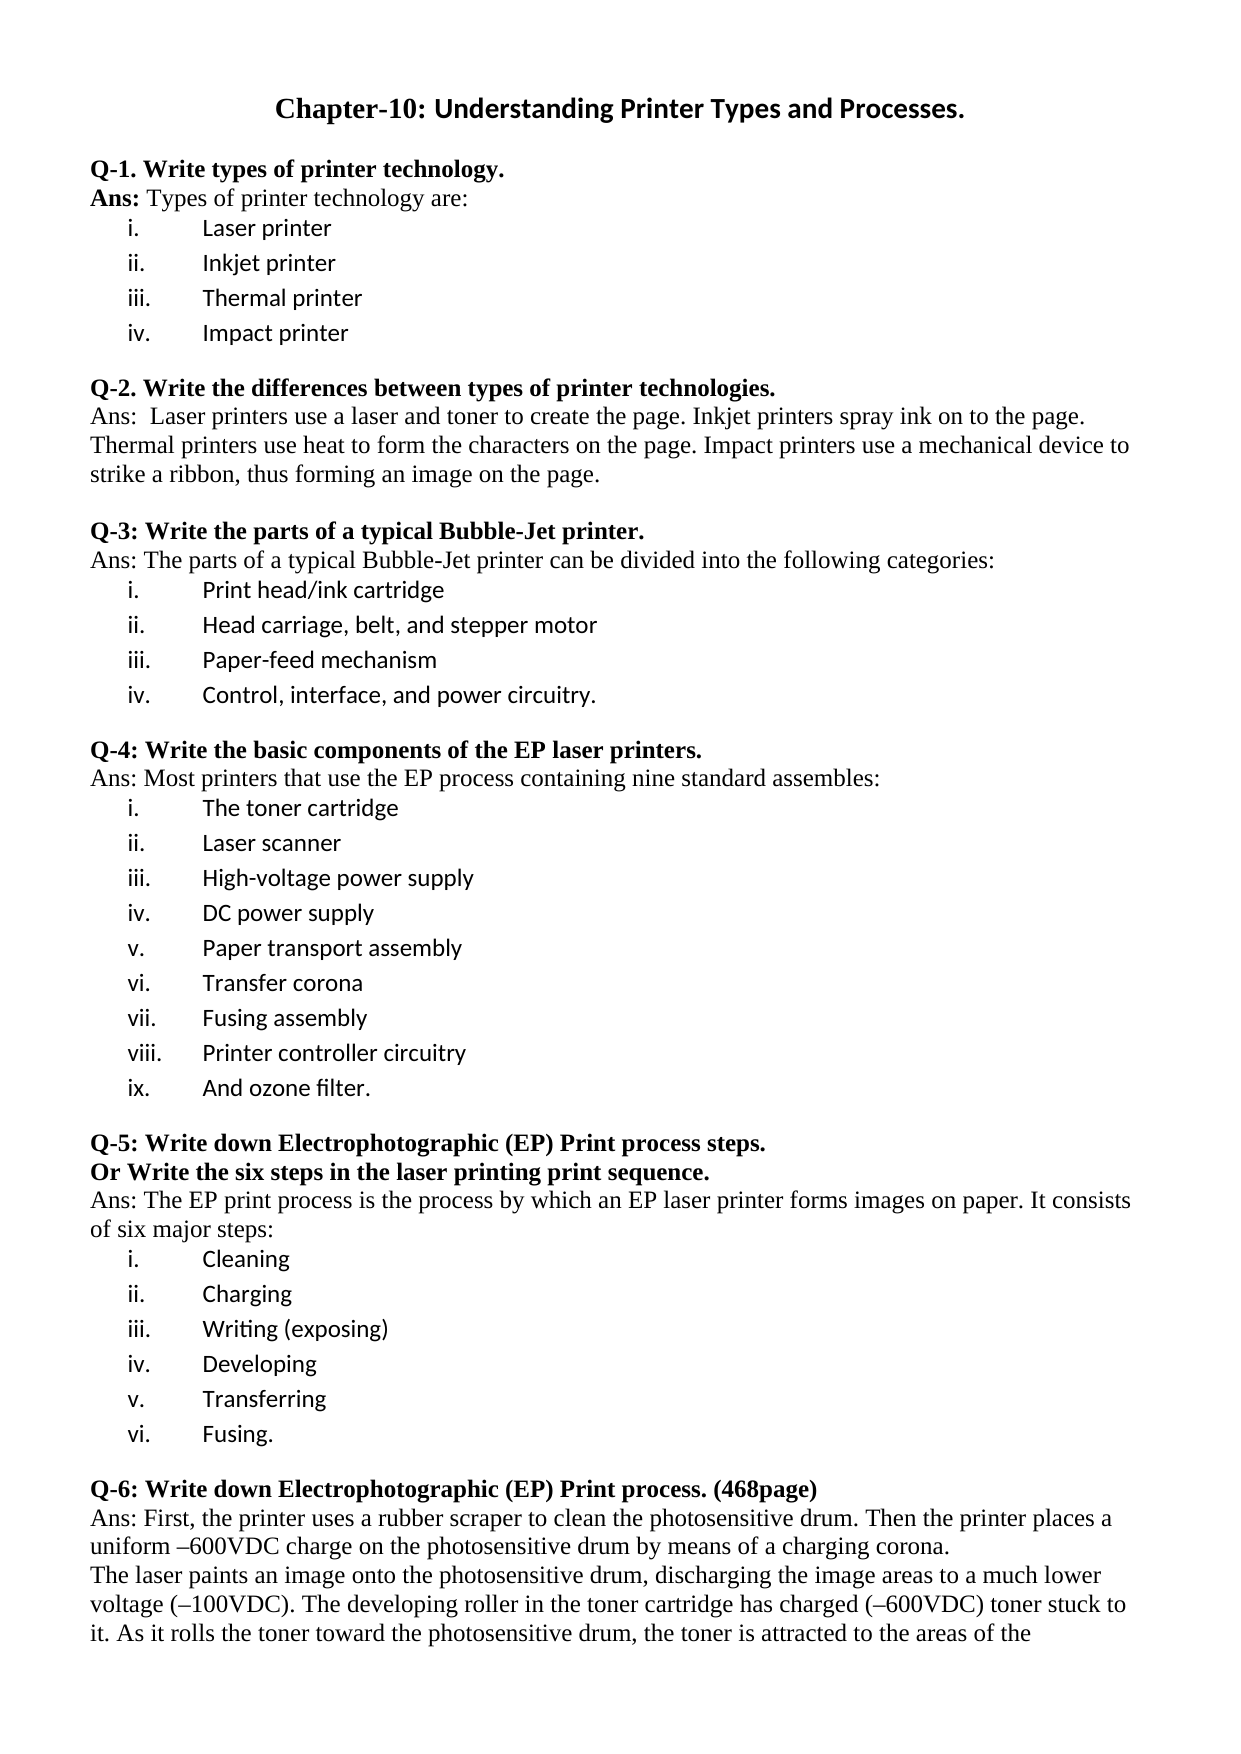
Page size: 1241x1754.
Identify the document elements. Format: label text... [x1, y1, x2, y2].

text Ans: The EP print process is the process by which an EP laser printer forms images on paper. It consists of six major steps: [90, 1186, 1150, 1243]
list Developing [127, 1348, 1150, 1379]
text Q-6: Write down Electrophotographic (EP) Print process. (468page) [90, 1474, 1150, 1503]
text Chapter-10: Understanding Printer Types and Processes. [90, 90, 1150, 126]
text Ans: First, the printer uses a rubber scraper to clean the photosensitive drum. Then the printer places a uniform –600VDC charge on the photosensitive drum by means of a charging corona. [90, 1503, 1150, 1560]
list Paper transport assembly [127, 932, 1150, 963]
list Thermal printer [127, 282, 1150, 312]
list Transfer corona [127, 967, 1150, 998]
list Fusing. [127, 1418, 1150, 1449]
text Ans: Most printers that use the EP process containing nine standard assembles: [90, 763, 1150, 792]
list Fusing assembly [127, 1002, 1150, 1033]
list Laser scanner [127, 827, 1150, 858]
text Or Write the six steps in the laser printing print sequence. [90, 1157, 1150, 1186]
list And ozone filter. [127, 1072, 1150, 1103]
text Ans: The parts of a typical Bubble-Jet printer can be divided into the following categories: [90, 545, 1150, 574]
list Laser printer [127, 212, 1150, 242]
text Ans: Types of printer technology are: [90, 183, 1150, 212]
list Charging [127, 1278, 1150, 1309]
text Q-1. Write types of printer technology. [90, 154, 1150, 183]
list DC power supply [127, 897, 1150, 928]
list Writing (exposing) [127, 1313, 1150, 1344]
text Q-5: Write down Electrophotographic (EP) Print process steps. [90, 1128, 1150, 1157]
list Printer controller circuitry [127, 1037, 1150, 1068]
list Impact printer [127, 317, 1150, 347]
text Ans: Laser printers use a laser and toner to create the page. Inkjet printers spray ink on to the page. Thermal printers use heat to form the characters on the page. Impact printers use a mechanical device to strike a ribbon, thus forming an image on the page. [90, 401, 1150, 488]
list Head carriage, belt, and stepper motor [127, 609, 1150, 639]
list Inkjet printer [127, 247, 1150, 277]
text Q-4: Write the basic components of the EP laser printers. [90, 735, 1150, 763]
list Print head/ink cartridge [127, 574, 1150, 604]
text Q-3: Write the parts of a typical Bubble-Jet printer. [90, 516, 1150, 545]
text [90, 1560, 1150, 1646]
list Transferring [127, 1383, 1150, 1414]
list High-voltage power supply [127, 862, 1150, 893]
list The toner cartridge [127, 792, 1150, 823]
list Paper-feed mechanism [127, 644, 1150, 674]
list Cleaning [127, 1243, 1150, 1274]
text Q-2. Write the differences between types of printer technologies. [90, 373, 1150, 401]
list Control, interface, and power circuitry. [127, 679, 1150, 709]
